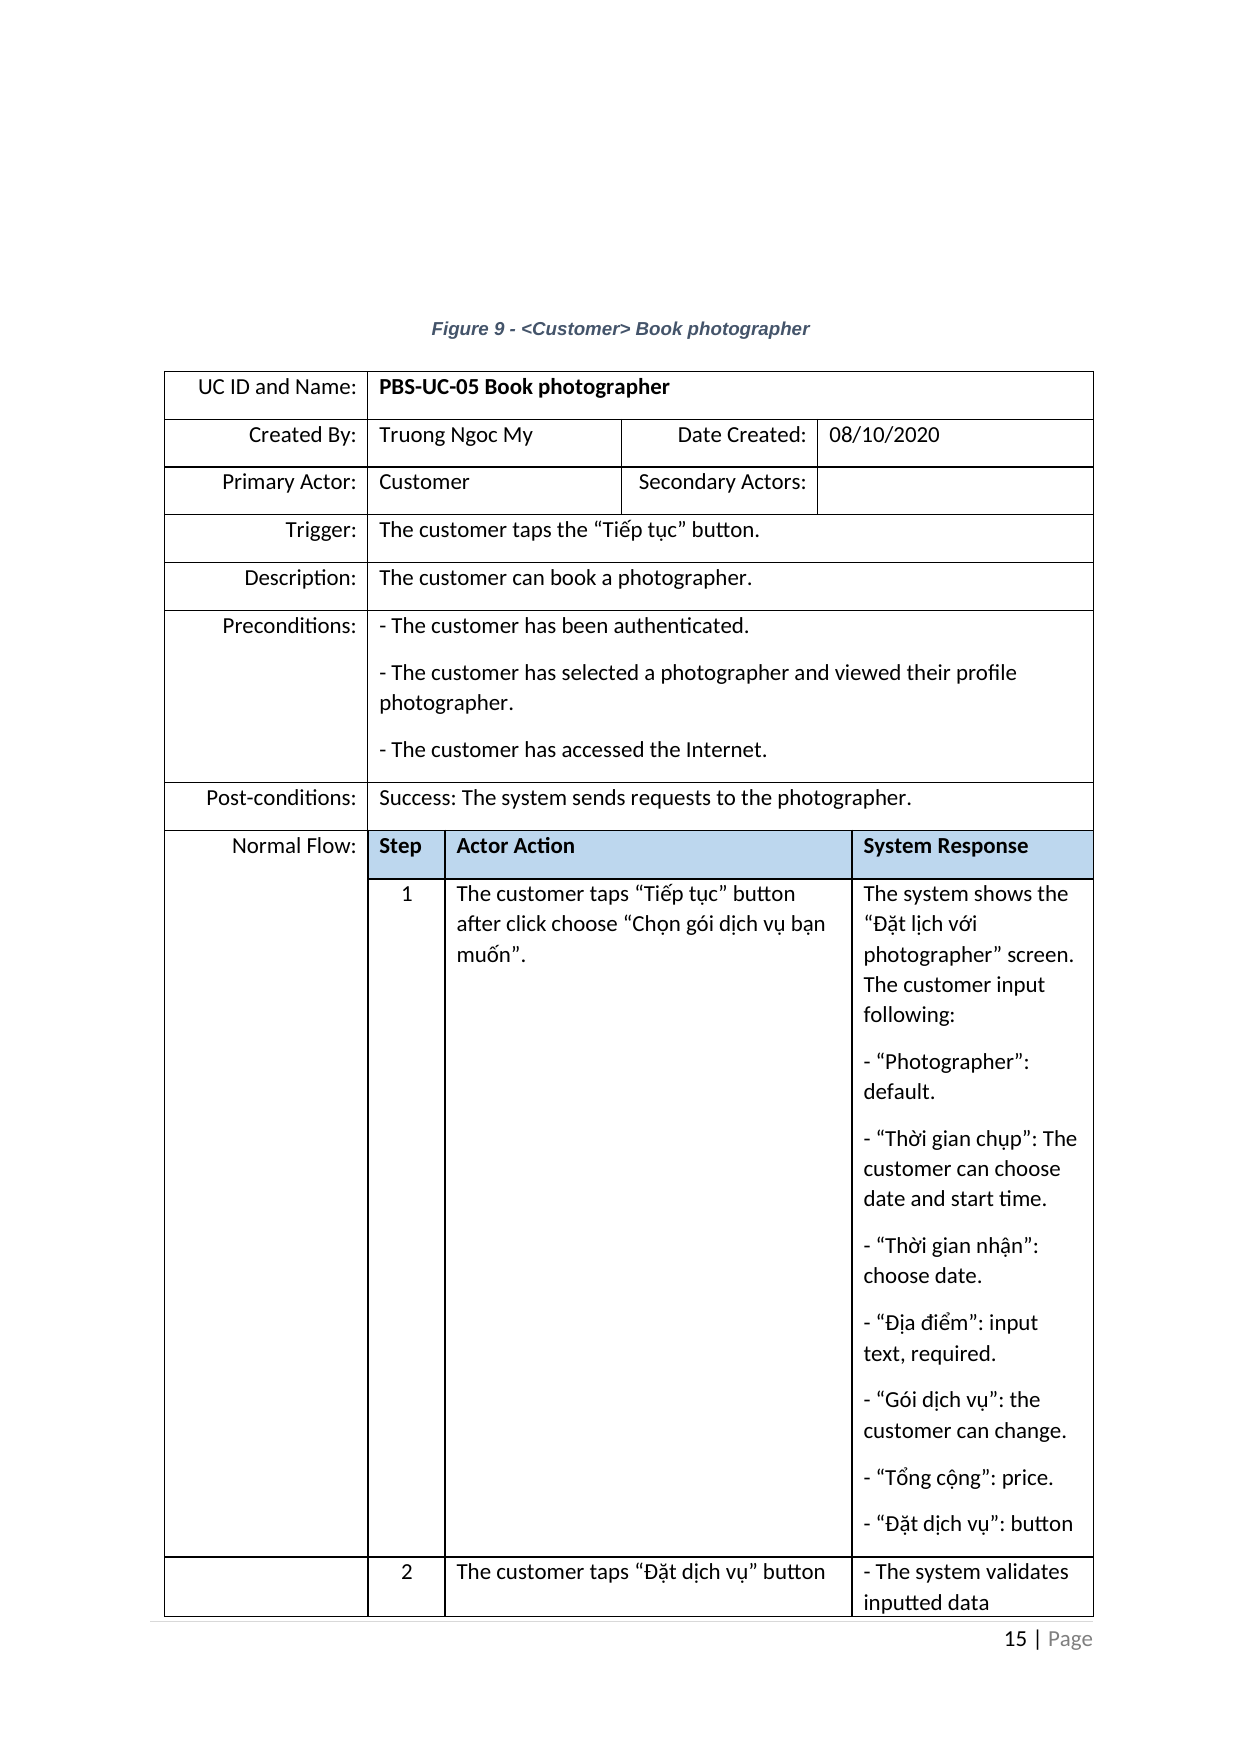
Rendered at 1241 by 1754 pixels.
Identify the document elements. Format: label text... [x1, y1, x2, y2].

table_cell Primary Actor: [165, 468, 367, 514]
table_cell Normal Flow: [165, 831, 367, 1556]
table_cell 1 [369, 880, 444, 1556]
table_cell Truong Ngoc My [368, 420, 621, 466]
table_cell - The system validates inputted data - The system creates a new request and notifies the chosen photographer.[Exception 1,2] [853, 1558, 1093, 1616]
table_cell Created By: [165, 420, 367, 466]
table_cell The customer taps “Tiếp tục” button after click choose “Chọn gói dịch vụ bạn muốn”. [446, 880, 851, 1556]
text Figure 9 - <Customer> Book photographer [150, 318, 1093, 339]
table_cell The customer taps “Đặt dịch vụ” button [446, 1558, 851, 1616]
table_cell The customer can book a photographer. [368, 563, 1093, 610]
table_cell Step [369, 831, 444, 878]
table_cell Secondary Actors: [622, 468, 817, 514]
table_cell Actor Action [446, 831, 851, 878]
table_cell [165, 1558, 367, 1616]
table_cell Post-conditions: [165, 783, 367, 829]
table_cell Description: [165, 563, 367, 610]
table_cell The system shows the “Đặt lịch với photographer” screen. The customer input following: - “Photographer”: default. - “Thời gian chụp”: The customer can choose date and start time. - “Thời gian nhận”: choose date. - “Địa điểm”: input text, required. - “Gói dịch vụ”: the customer can change. - “Tổng cộng”: price. - “Đặt dịch vụ”: button [853, 880, 1093, 1556]
table_header UC ID and Name: [165, 372, 367, 419]
table_cell 2 [369, 1558, 444, 1616]
table_cell Trigger: [165, 515, 367, 562]
table_cell 08/10/2020 [818, 420, 1093, 466]
table_header PBS-UC-05 Book photographer [368, 372, 1093, 419]
table_cell System Response [853, 831, 1093, 878]
table_cell The customer taps the “Tiếp tục” button. [368, 515, 1093, 562]
table_cell Customer [368, 468, 621, 514]
table_cell Success: The system sends requests to the photographer. [368, 783, 1093, 829]
table_cell Date Created: [622, 420, 817, 466]
table_cell [818, 468, 1093, 514]
table_cell Preconditions: [165, 611, 367, 782]
table_cell - The customer has been authenticated. - The customer has selected a photographer and viewed their profile photographer. - The customer has accessed the Internet. [368, 611, 1093, 782]
